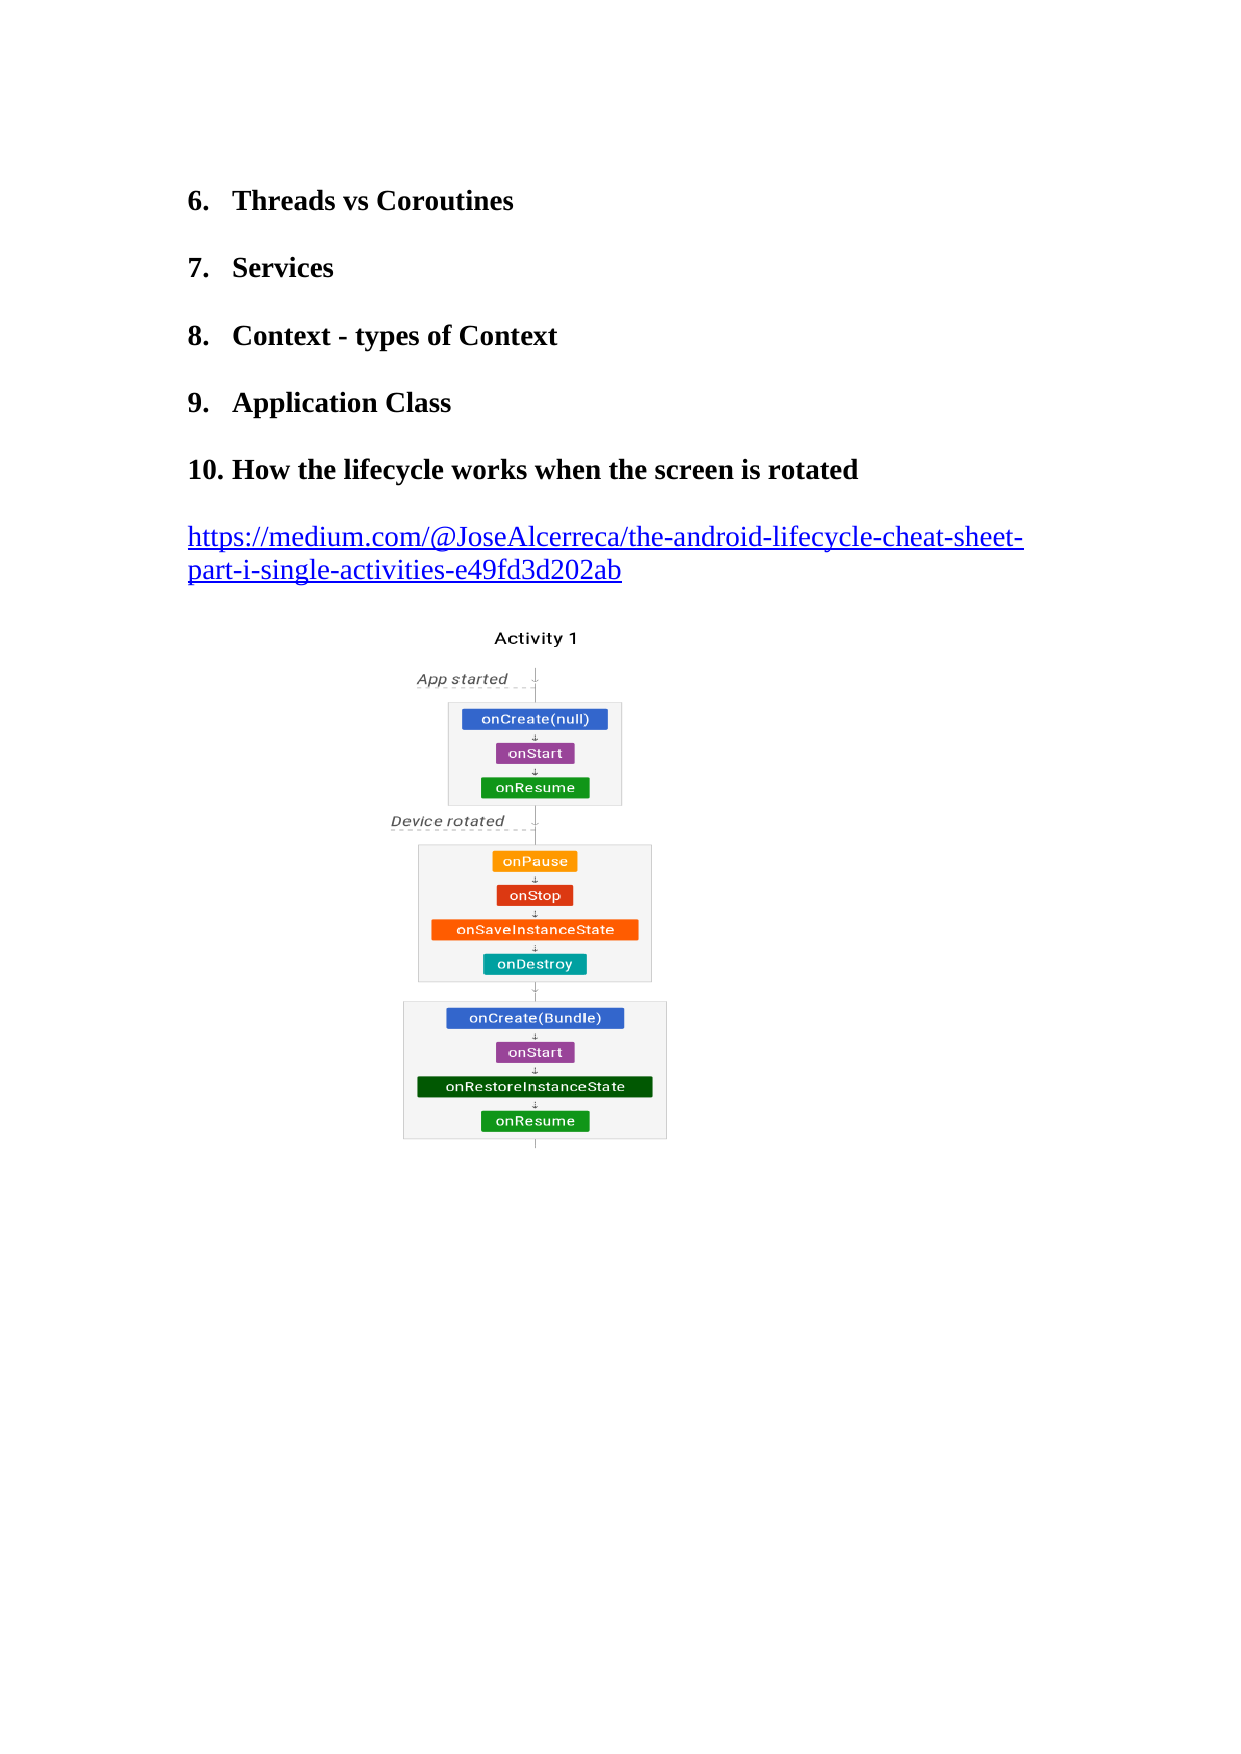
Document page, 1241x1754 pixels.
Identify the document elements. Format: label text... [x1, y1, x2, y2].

list How the lifecycle works when the screen is rotated [187, 452, 1053, 485]
list Context - types of Context [187, 318, 1053, 351]
list Application Class [187, 385, 1053, 418]
list https://medium.com/@JoseAlcerreca/the-android-lifecycle-cheat-sheet-part-i-single-activities-e49fd3d202ab [187, 519, 1053, 586]
picture [285, 619, 786, 1207]
list Threads vs Coroutines [187, 183, 1053, 217]
list Services [187, 251, 1053, 284]
